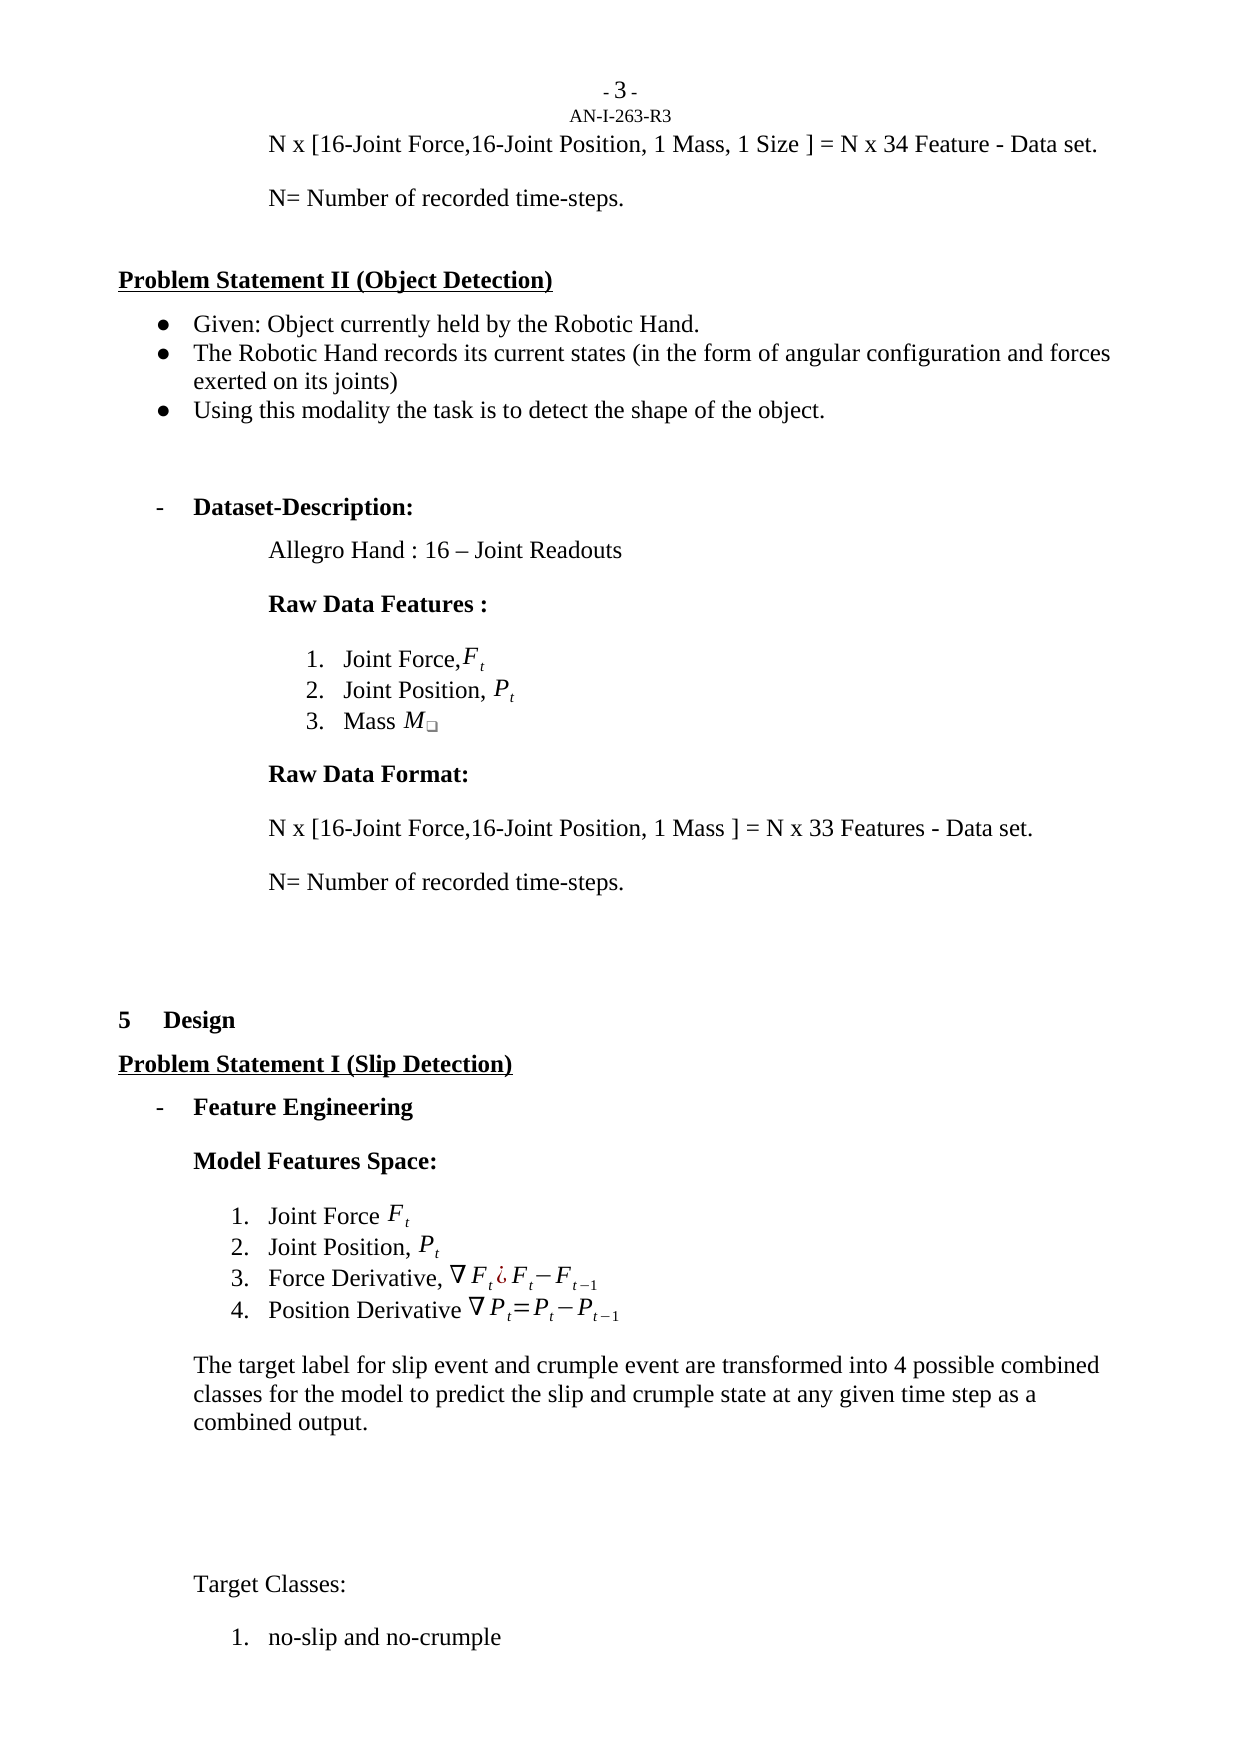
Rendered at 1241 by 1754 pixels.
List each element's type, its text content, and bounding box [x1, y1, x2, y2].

list Mass [306, 706, 1122, 734]
list Joint Force [231, 1199, 1122, 1231]
subtitle Design [118, 1005, 1122, 1034]
list Position Derivative [231, 1293, 1122, 1325]
list Joint Position, [306, 674, 1122, 706]
text N x [16-Joint Force,16-Joint Position, 1 Mass, 1 Size ] = N x 34 Feature - Data set. [268, 129, 1122, 158]
list Given: Object currently held by the Robotic Hand. [156, 309, 1122, 338]
text N= Number of recorded time-steps. [268, 183, 1122, 212]
list Feature Engineering [156, 1092, 1122, 1121]
text Raw Data Features : [268, 589, 1122, 618]
text Problem Statement I (Slip Detection) [118, 1049, 1122, 1077]
text The target label for slip event and crumple event are transformed into 4 possible combined classes for the model to predict the slip and crumple state at any given time step as a combined output. [193, 1350, 1122, 1436]
list no-slip and no-crumple [231, 1622, 1122, 1651]
text Target Classes: [193, 1569, 1122, 1597]
text Allegro Hand : 16 – Joint Readouts [268, 536, 1122, 564]
list Dataset-Description: [156, 492, 1122, 521]
text N= Number of recorded time-steps. [268, 867, 1122, 896]
text Model Features Space: [193, 1146, 1122, 1174]
text Raw Data Format: [268, 759, 1122, 788]
text Problem Statement II (Object Detection) [118, 266, 1122, 294]
list Force Derivative, [231, 1262, 1122, 1293]
list The Robotic Hand records its current states (in the form of angular configuration and forces exerted on its joints) [156, 338, 1122, 395]
text N x [16-Joint Force,16-Joint Position, 1 Mass ] = N x 33 Features - Data set. [268, 813, 1122, 842]
list Joint Position, [231, 1231, 1122, 1262]
list Joint Force, [306, 643, 1122, 674]
list Using this modality the task is to detect the shape of the object. [156, 395, 1122, 424]
